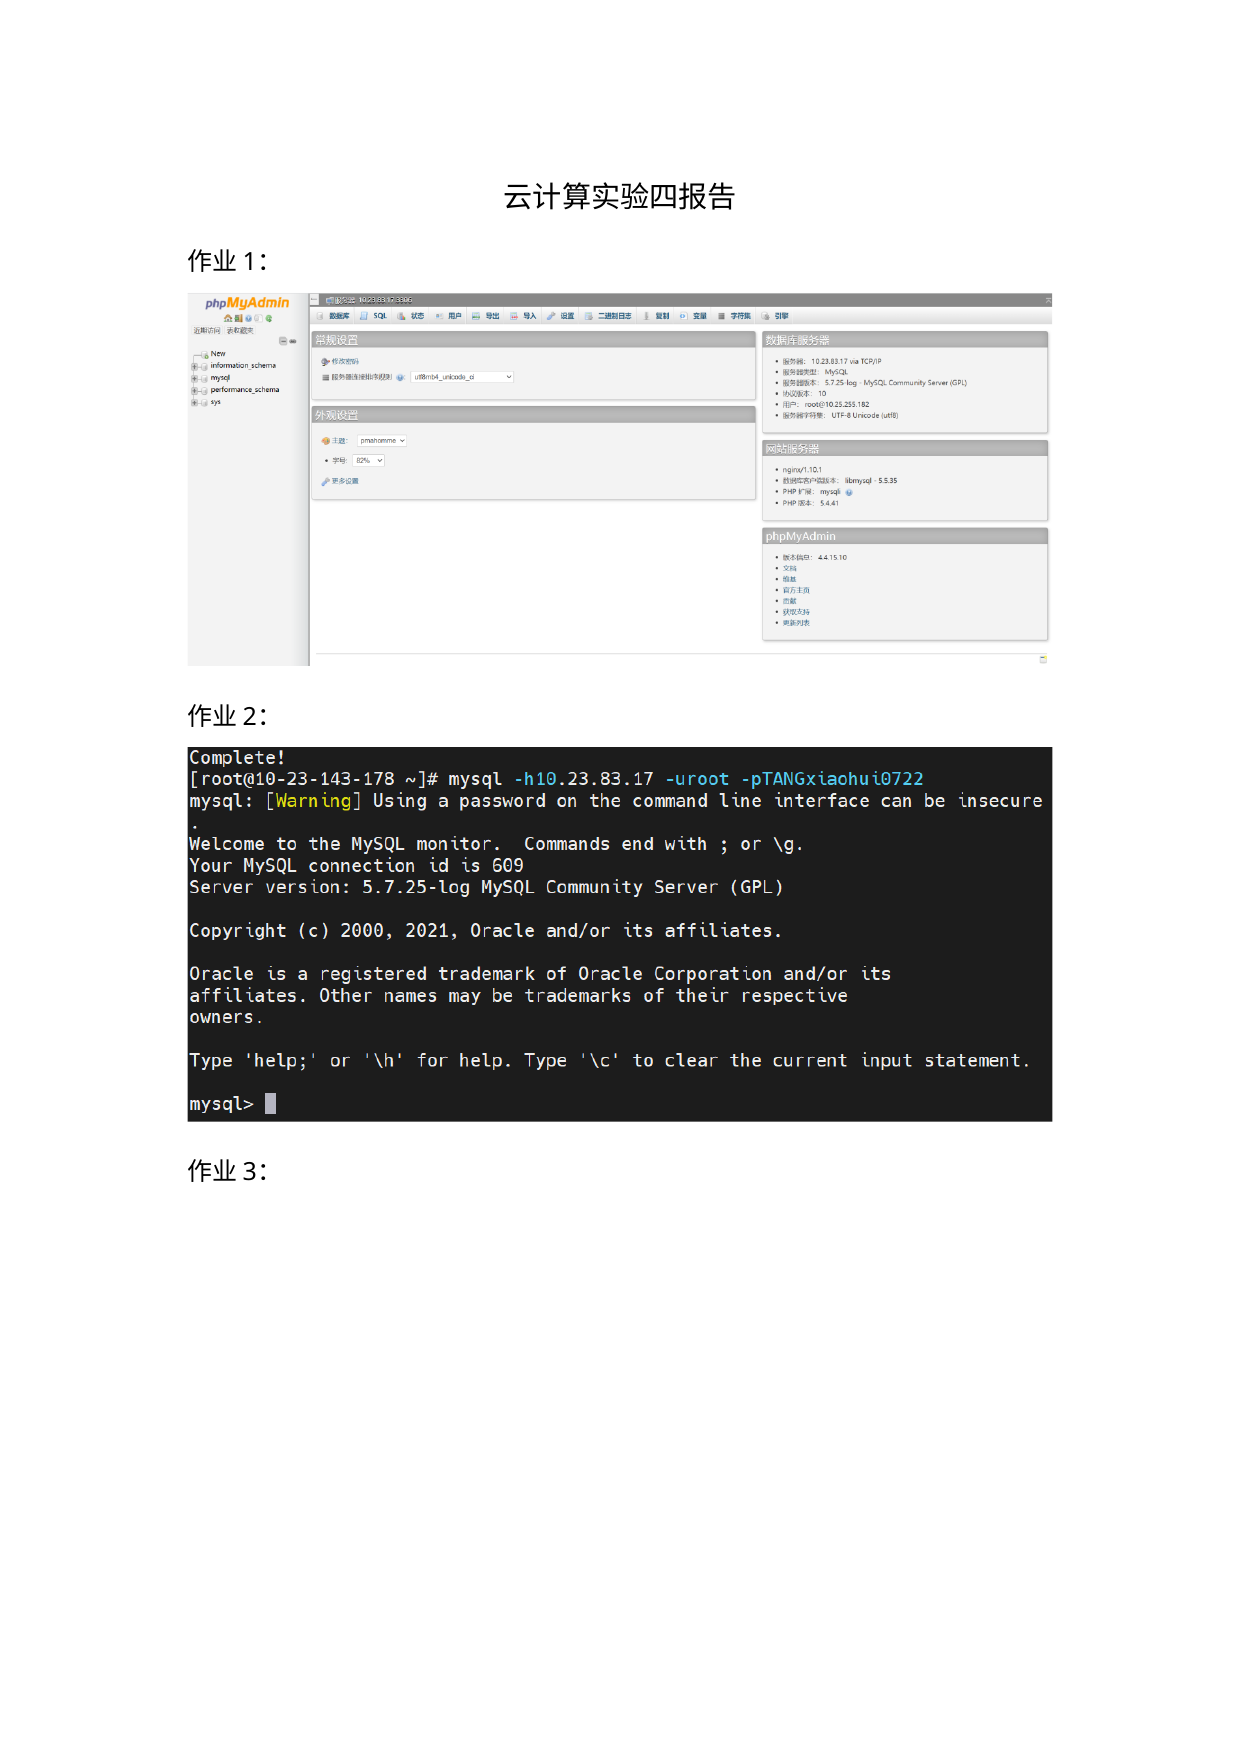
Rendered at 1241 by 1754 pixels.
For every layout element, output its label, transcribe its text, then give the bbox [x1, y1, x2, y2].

text 作业2： [187, 682, 1053, 747]
picture [187, 747, 1053, 1122]
picture [187, 292, 1053, 666]
text 作业3： [187, 1137, 1053, 1202]
text 云计算实验四报告 [187, 162, 1053, 227]
text 作业1： [187, 227, 1053, 292]
